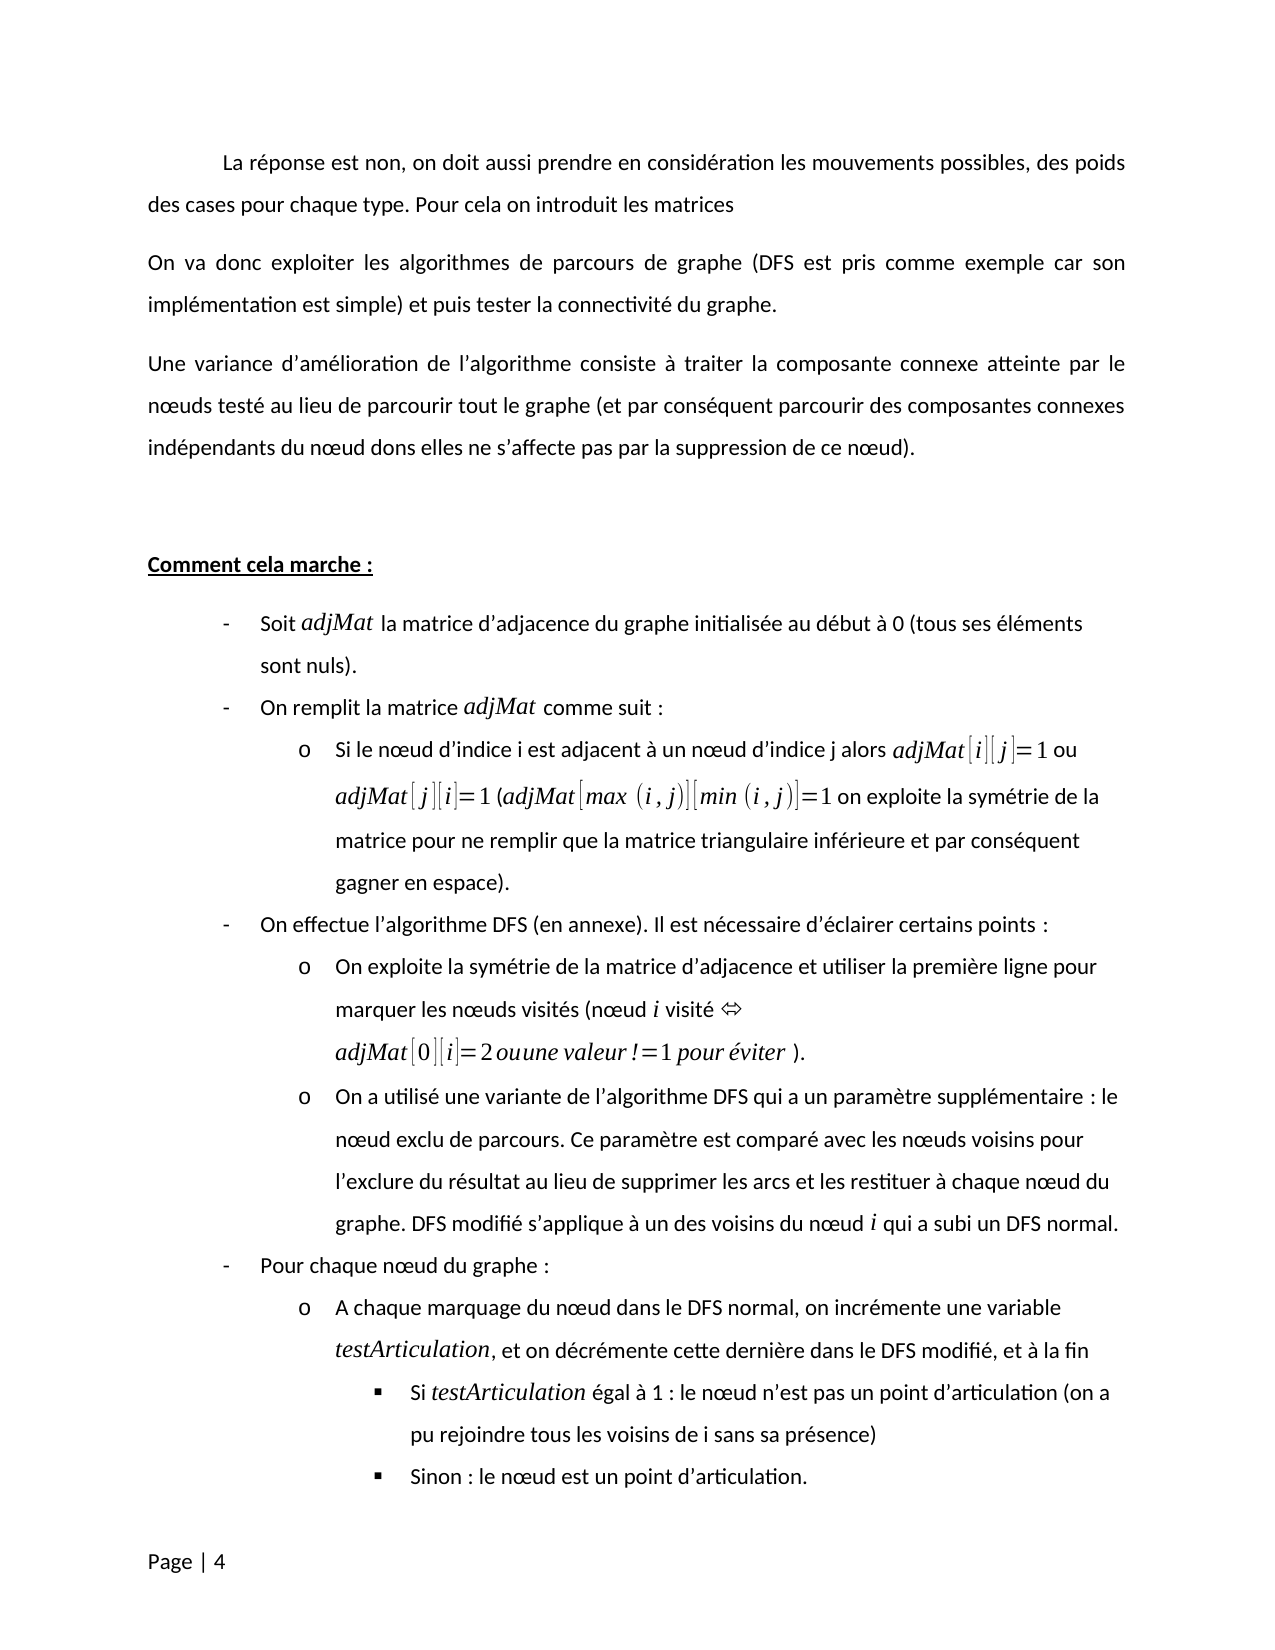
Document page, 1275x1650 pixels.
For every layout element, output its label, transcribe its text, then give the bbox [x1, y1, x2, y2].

list On exploite la symétrie de la matrice d’adjacence et utiliser la première ligne pour marquer les nœuds visités (nœud visité ). [298, 952, 1127, 1068]
text La réponse est non, on doit aussi prendre en considération les mouvements possibles, des poids des cases pour chaque type. Pour cela on introduit les matrices [148, 148, 1127, 218]
list On effectue l’algorithme DFS (en annexe). Il est nécessaire d’éclairer certains points : [223, 910, 1127, 938]
list Soit la matrice d’adjacence du graphe initialisée au début à 0 (tous ses éléments sont nuls). [223, 609, 1127, 679]
list On remplit la matrice comme suit : [223, 693, 1127, 721]
text Une variance d’amélioration de l’algorithme consiste à traiter la composante connexe atteinte par le nœuds testé au lieu de parcourir tout le graphe (et par conséquent parcourir des composantes connexes indépendants du nœud dons elles ne s’affecte pas par la suppression de ce nœud). [148, 349, 1127, 461]
list Sinon : le nœud est un point d’articulation. [373, 1462, 1127, 1490]
list Si égal à 1 : le nœud n’est pas un point d’articulation (on a pu rejoindre tous les voisins de i sans sa présence) [373, 1378, 1127, 1448]
list Si le nœud d’indice i est adjacent à un nœud d’indice j alors ou ( on exploite la symétrie de la matrice pour ne remplir que la matrice triangulaire inférieure et par conséquent gagner en espace). [298, 735, 1127, 896]
list A chaque marquage du nœud dans le DFS normal, on incrémente une variable , et on décrémente cette dernière dans le DFS modifié, et à la fin [298, 1293, 1127, 1364]
list Pour chaque nœud du graphe : [223, 1251, 1127, 1279]
list On a utilisé une variante de l’algorithme DFS qui a un paramètre supplémentaire : le nœud exclu de parcours. Ce paramètre est comparé avec les nœuds voisins pour l’exclure du résultat au lieu de supprimer les arcs et les restituer à chaque nœud du graphe. DFS modifié s’applique à un des voisins du nœud qui a subi un DFS normal. [298, 1082, 1127, 1237]
text On va donc exploiter les algorithmes de parcours de graphe (DFS est pris comme exemple car son implémentation est simple) et puis tester la connectivité du graphe. [148, 248, 1127, 318]
text Comment cela marche : [148, 550, 1127, 578]
